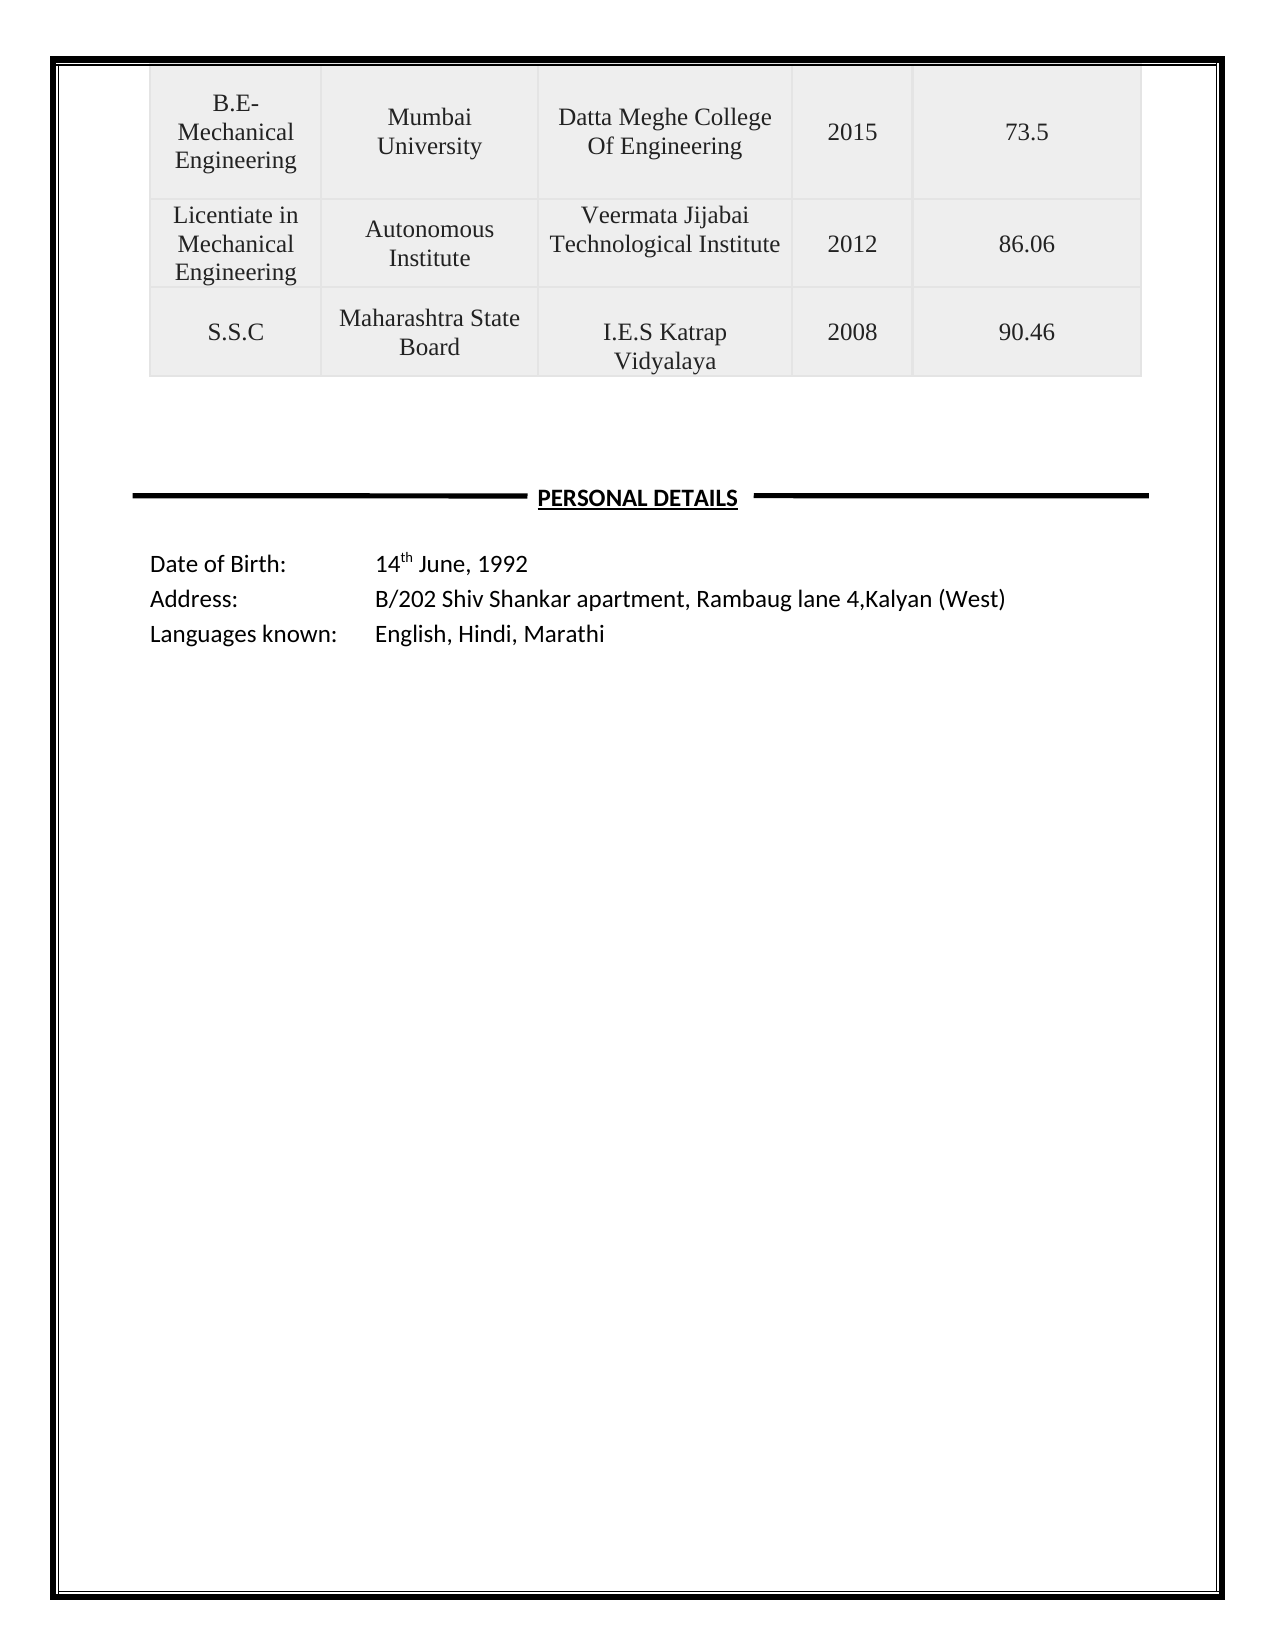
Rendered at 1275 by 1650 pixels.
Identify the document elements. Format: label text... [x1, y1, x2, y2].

table_cell 73.5 [914, 66, 1140, 198]
table_cell Autonomous Institute [322, 200, 537, 286]
table_cell 2015 [793, 66, 911, 198]
table_cell S.S.C [151, 288, 320, 375]
table_cell 2008 [793, 288, 911, 375]
text Languages known: English, Hindi, Marathi [150, 618, 1125, 648]
table_cell 2012 [793, 200, 911, 286]
table_cell 86.06 [914, 200, 1140, 286]
table_cell Veermata Jijabai Technological Institute [539, 200, 791, 286]
table_cell Maharashtra State Board [322, 288, 537, 375]
table_cell Datta Meghe College Of Engineering [539, 66, 791, 198]
table_cell Mumbai University [322, 66, 537, 198]
title PERSONAL DETAILS [150, 482, 1125, 513]
table_cell Licentiate in Mechanical Engineering [151, 200, 320, 286]
table_cell B.E- Mechanical Engineering [151, 66, 320, 198]
table_cell I.E.S Katrap Vidyalaya [539, 288, 791, 375]
text Date of Birth: 14th June, 1992 [150, 548, 1125, 578]
table_cell 90.46 [914, 288, 1140, 375]
text Address: B/202 Shiv Shankar apartment, Rambaug lane 4,Kalyan (West) [150, 583, 1125, 613]
